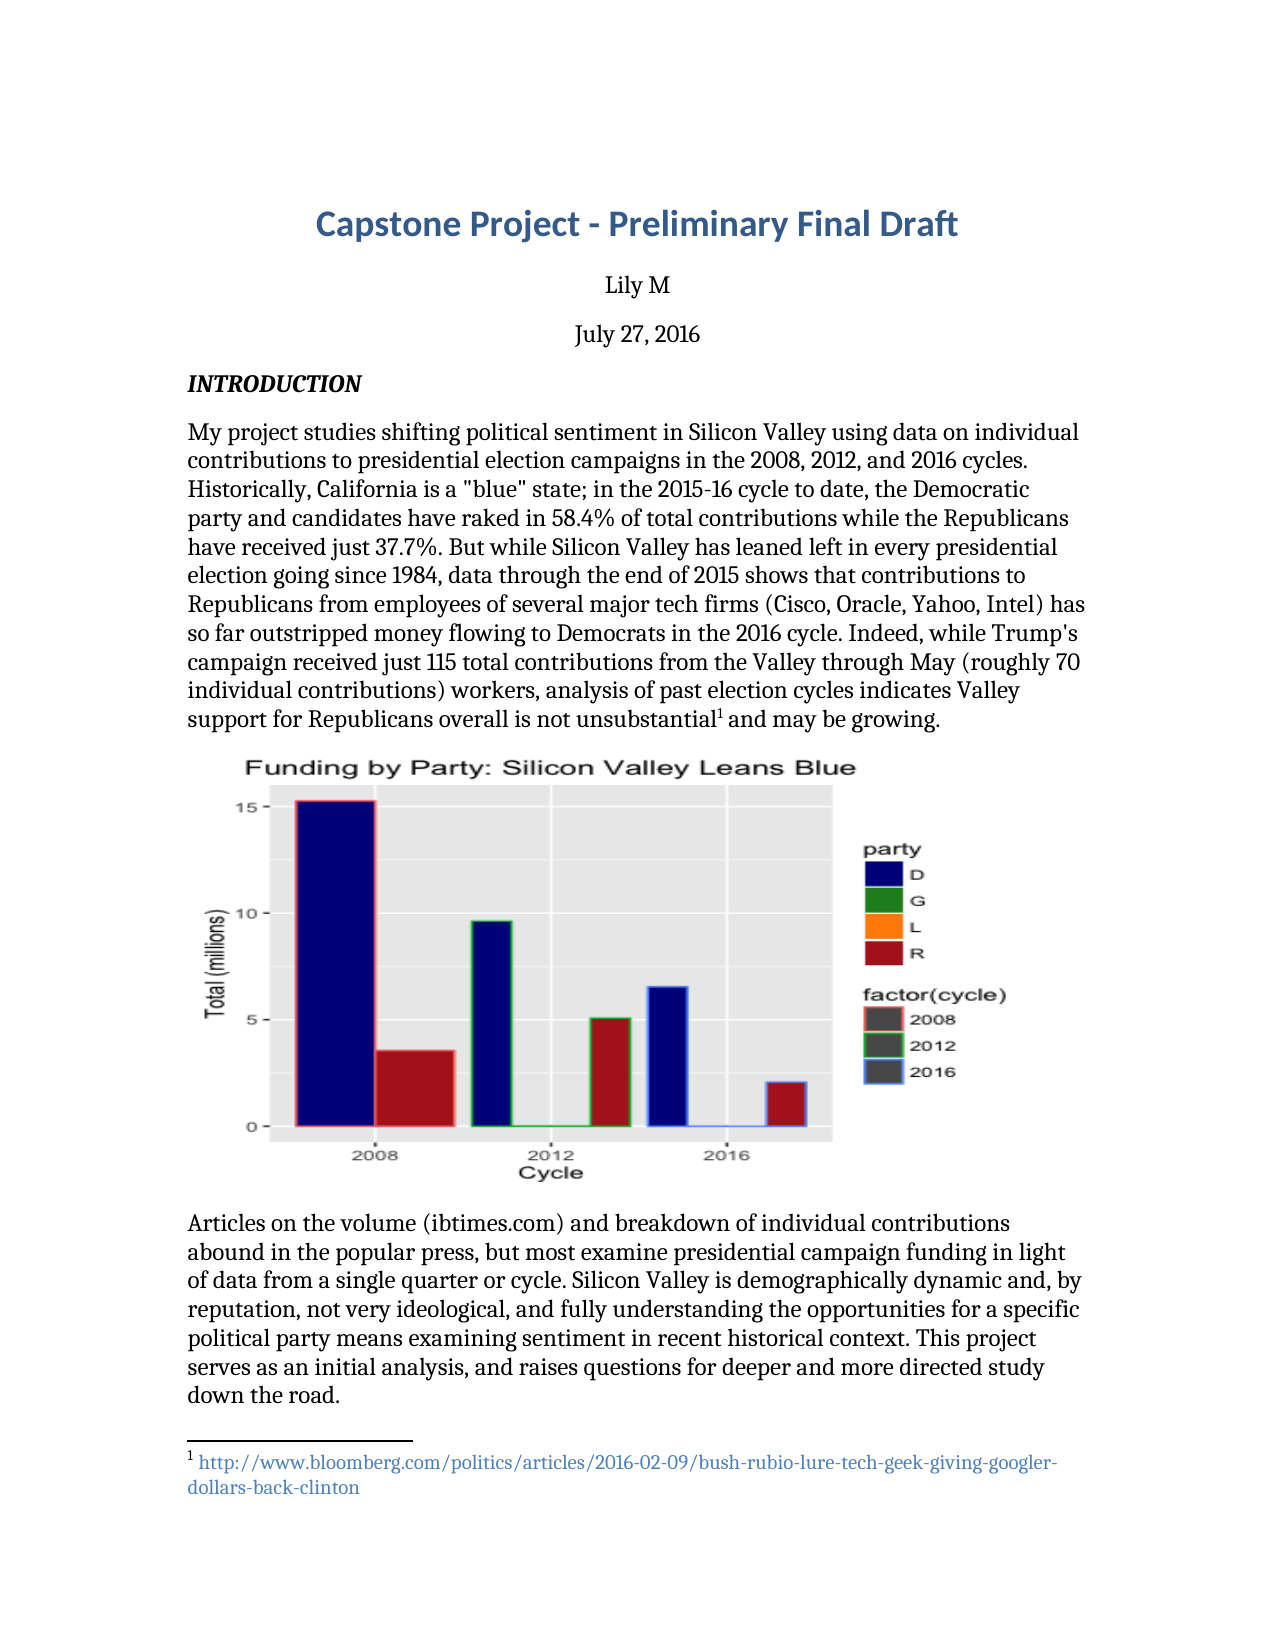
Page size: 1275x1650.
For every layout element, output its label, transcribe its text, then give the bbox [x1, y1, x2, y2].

text INTRODUCTION [187, 370, 1087, 399]
text My project studies shifting political sentiment in Silicon Valley using data on individual contributions to presidential election campaigns in the 2008, 2012, and 2016 cycles. Historically, California is a "blue" state; in the 2015-16 cycle to date, the Democratic party and candidates have raked in 58.4% of total contributions while the Republicans have received just 37.7%. But while Silicon Valley has leaned left in every presidential election going since 1984, data through the end of 2015 shows that contributions to Republicans from employees of several major tech firms (Cisco, Oracle, Yahoo, Intel) has so far outstripped money flowing to Democrats in the 2016 cycle. Indeed, while Trump's campaign received just 115 total contributions from the Valley through May (roughly 70 individual contributions) workers, analysis of past election cycles indicates Valley support for Republicans overall is not unsubstantial and may be growing. [187, 417, 1087, 734]
title Capstone Project - Preliminary Final Draft [187, 200, 1087, 246]
text Articles on the volume (ibtimes.com) and breakdown of individual contributions abound in the popular press, but most examine presidential campaign funding in light of data from a single quarter or cycle. Silicon Valley is demographically dynamic and, by reputation, not very ideological, and fully understanding the opportunities for a specific political party means examining sentiment in recent historical context. This project serves as an initial analysis, and raises questions for deeper and more directed study down the road. [187, 1209, 1087, 1410]
text July 27, 2016 [187, 320, 1087, 349]
text Lily M [187, 271, 1087, 299]
picture [187, 752, 1051, 1190]
